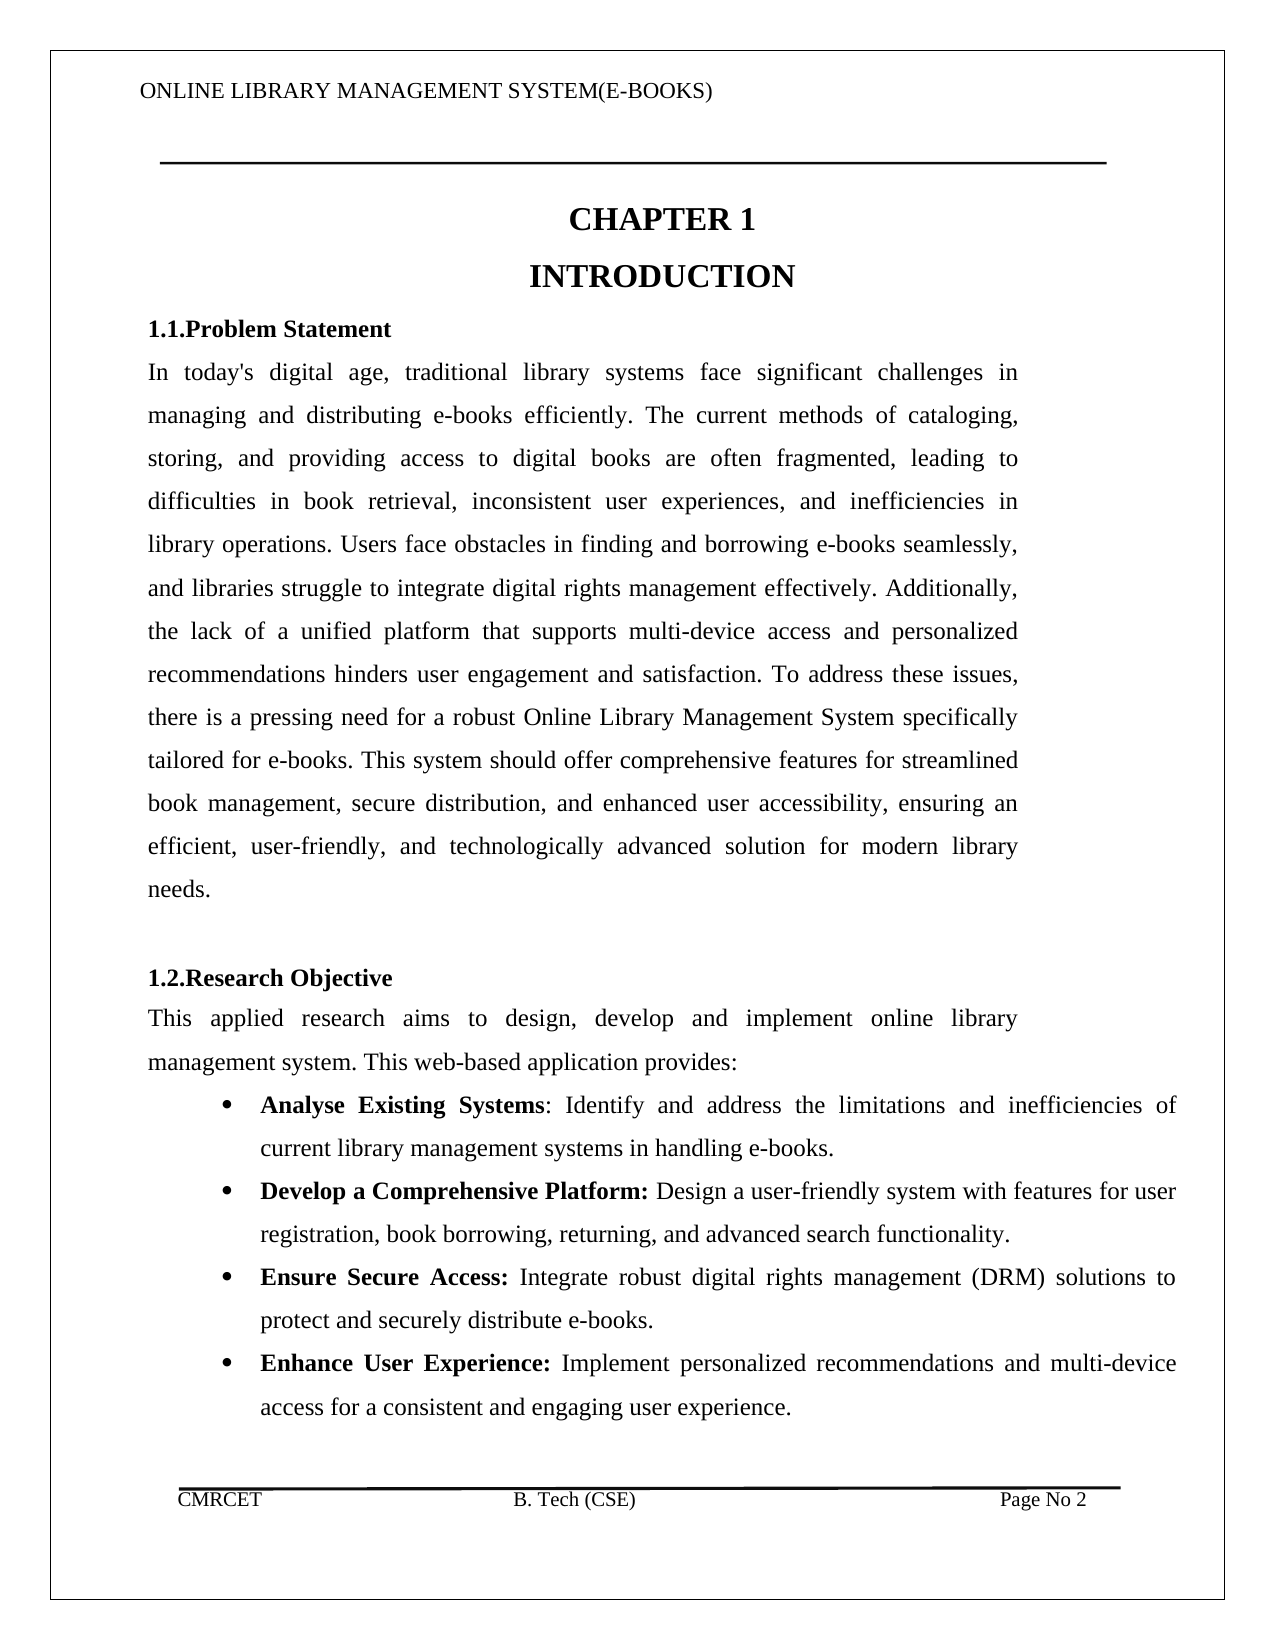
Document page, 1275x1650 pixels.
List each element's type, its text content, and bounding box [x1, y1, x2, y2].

text CHAPTER 1 [148, 199, 1177, 237]
text INTRODUCTION [148, 256, 1177, 295]
text In today's digital age, traditional library systems face significant challenges in managing and distributing e-books efficiently. The current methods of cataloging, storing, and providing access to digital books are often fragmented, leading to difficulties in book retrieval, inconsistent user experiences, and inefficiencies in library operations. Users face obstacles in finding and borrowing e-books seamlessly, and libraries struggle to integrate digital rights management effectively. Additionally, the lack of a unified platform that supports multi-device access and personalized recommendations hinders user engagement and satisfaction. To address these issues, there is a pressing need for a robust Online Library Management System specifically tailored for e-books. This system should offer comprehensive features for streamlined book management, secure distribution, and enhanced user accessibility, ensuring an efficient, user-friendly, and technologically advanced solution for modern library needs. [148, 357, 1019, 903]
list Develop a Comprehensive Platform: Design a user-friendly system with features for user registration, book borrowing, returning, and advanced search functionality. [223, 1176, 1177, 1248]
text 1.2.Research Objective [148, 918, 1019, 1003]
text 1.1.Problem Statement [148, 314, 1019, 343]
list Analyse Existing Systems: Identify and address the limitations and inefficiencies of current library management systems in handling e-books. [223, 1090, 1177, 1162]
text This applied research aims to design, develop and implement online library management system. This web-based application provides: [148, 1003, 1019, 1075]
list Ensure Secure Access: Integrate robust digital rights management (DRM) solutions to protect and securely distribute e-books. [223, 1262, 1177, 1334]
list Enhance User Experience: Implement personalized recommendations and multi-device access for a consistent and engaging user experience. [223, 1348, 1177, 1420]
